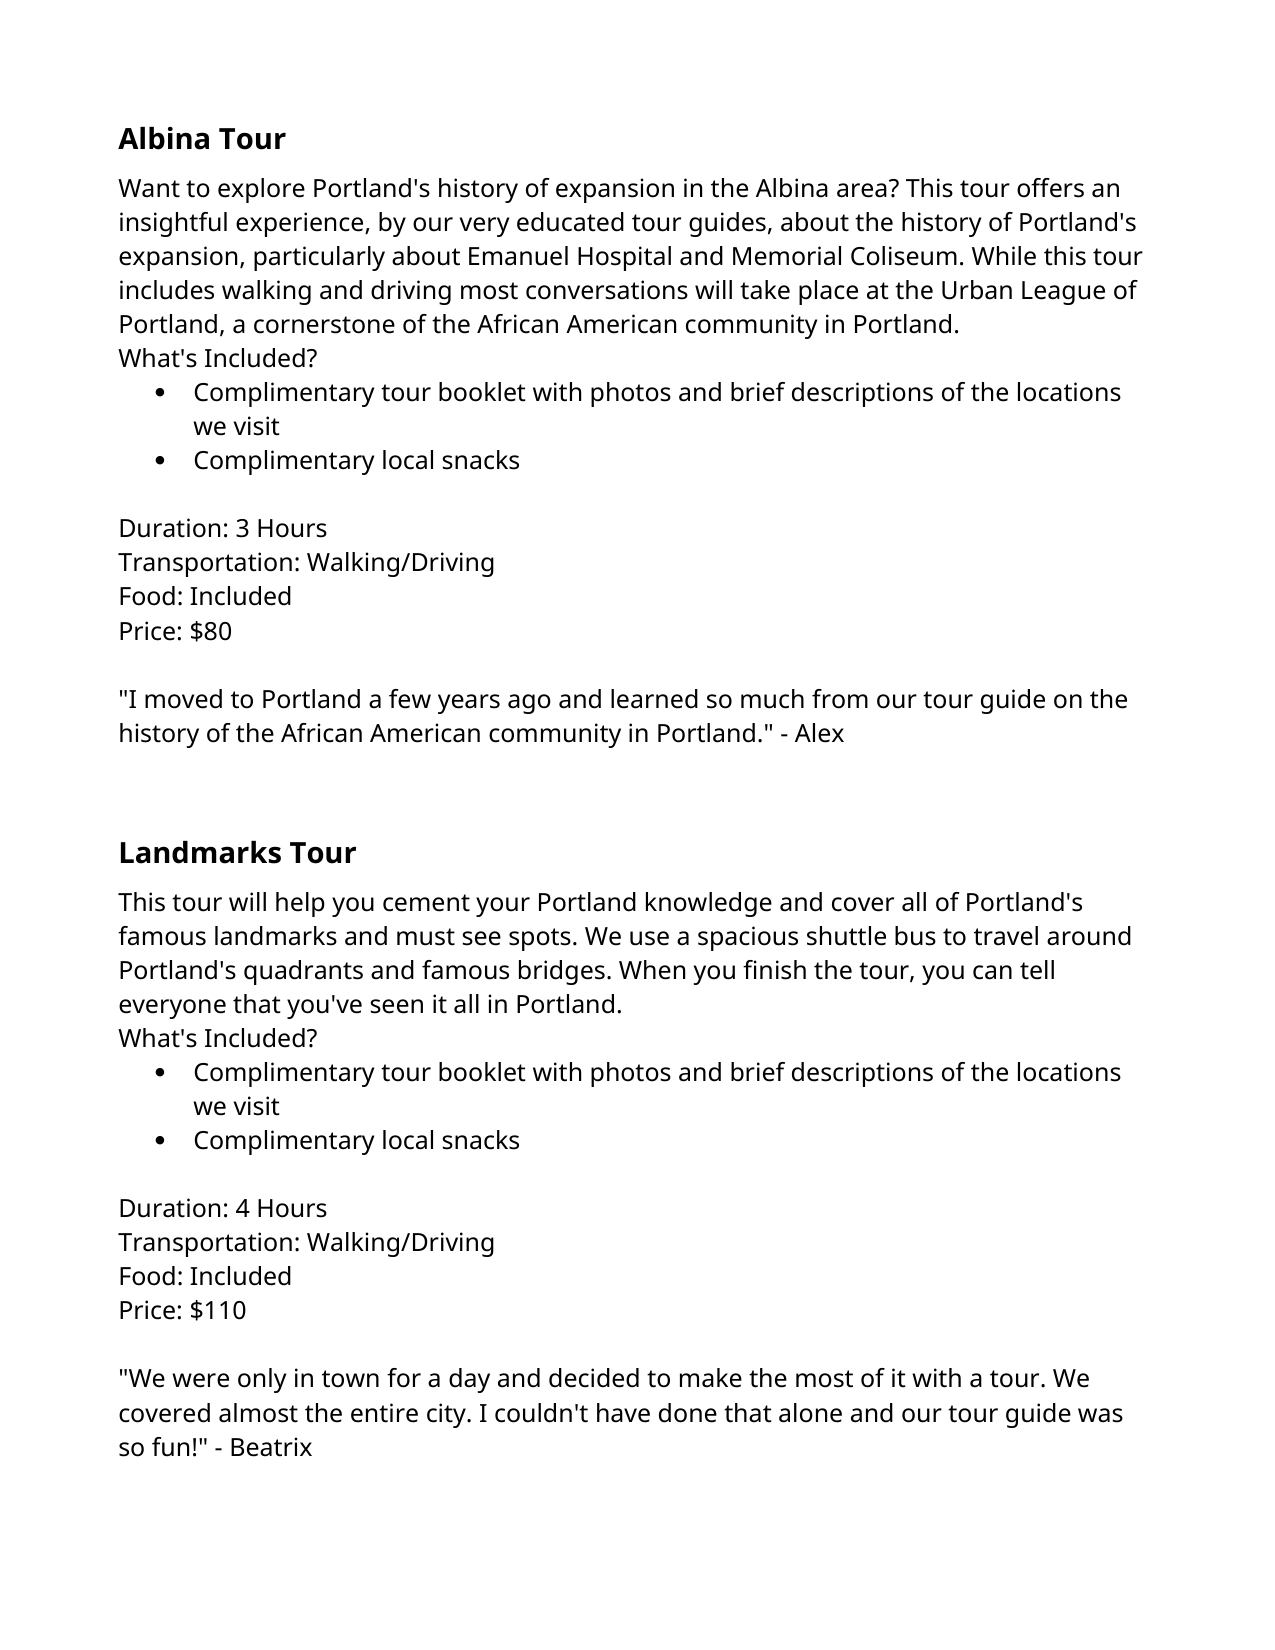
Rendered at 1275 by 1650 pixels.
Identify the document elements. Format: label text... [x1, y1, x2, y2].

text What's Included? [118, 341, 1157, 375]
text Transportation: Walking/Driving [118, 545, 1157, 579]
subtitle Albina Tour [118, 118, 1157, 158]
text Food: Included [118, 1259, 1157, 1293]
text Duration: 3 Hours [118, 511, 1157, 545]
text This tour will help you cement your Portland knowledge and cover all of Portland's famous landmarks and must see spots. We use a spacious shuttle bus to travel around Portland's quadrants and famous bridges. When you finish the tour, you can tell everyone that you've seen it all in Portland. [118, 884, 1157, 1021]
subtitle Landmarks Tour [118, 832, 1157, 872]
text Want to explore Portland's history of expansion in the Albina area? This tour offers an insightful experience, by our very educated tour guides, about the history of Portland's expansion, particularly about Emanuel Hospital and Memorial Coliseum. While this tour includes walking and driving most conversations will take place at the Urban League of Portland, a cornerstone of the African American community in Portland. [118, 170, 1157, 341]
text Transportation: Walking/Driving [118, 1225, 1157, 1259]
list Complimentary tour booklet with photos and brief descriptions of the locations we visit [156, 375, 1157, 443]
text "We were only in town for a day and decided to make the most of it with a tour. We covered almost the entire city. I couldn't have done that alone and our tour guide was so fun!" - Beatrix [118, 1361, 1157, 1463]
text Duration: 4 Hours [118, 1191, 1157, 1225]
text Food: Included [118, 579, 1157, 613]
text "I moved to Portland a few years ago and learned so much from our tour guide on the history of the African American community in Portland." - Alex [118, 681, 1157, 749]
list Complimentary tour booklet with photos and brief descriptions of the locations we visit [156, 1054, 1157, 1123]
list Complimentary local snacks [156, 1123, 1157, 1157]
list Complimentary local snacks [156, 443, 1157, 477]
text Price: $110 [118, 1293, 1157, 1327]
text What's Included? [118, 1021, 1157, 1054]
text Price: $80 [118, 613, 1157, 647]
